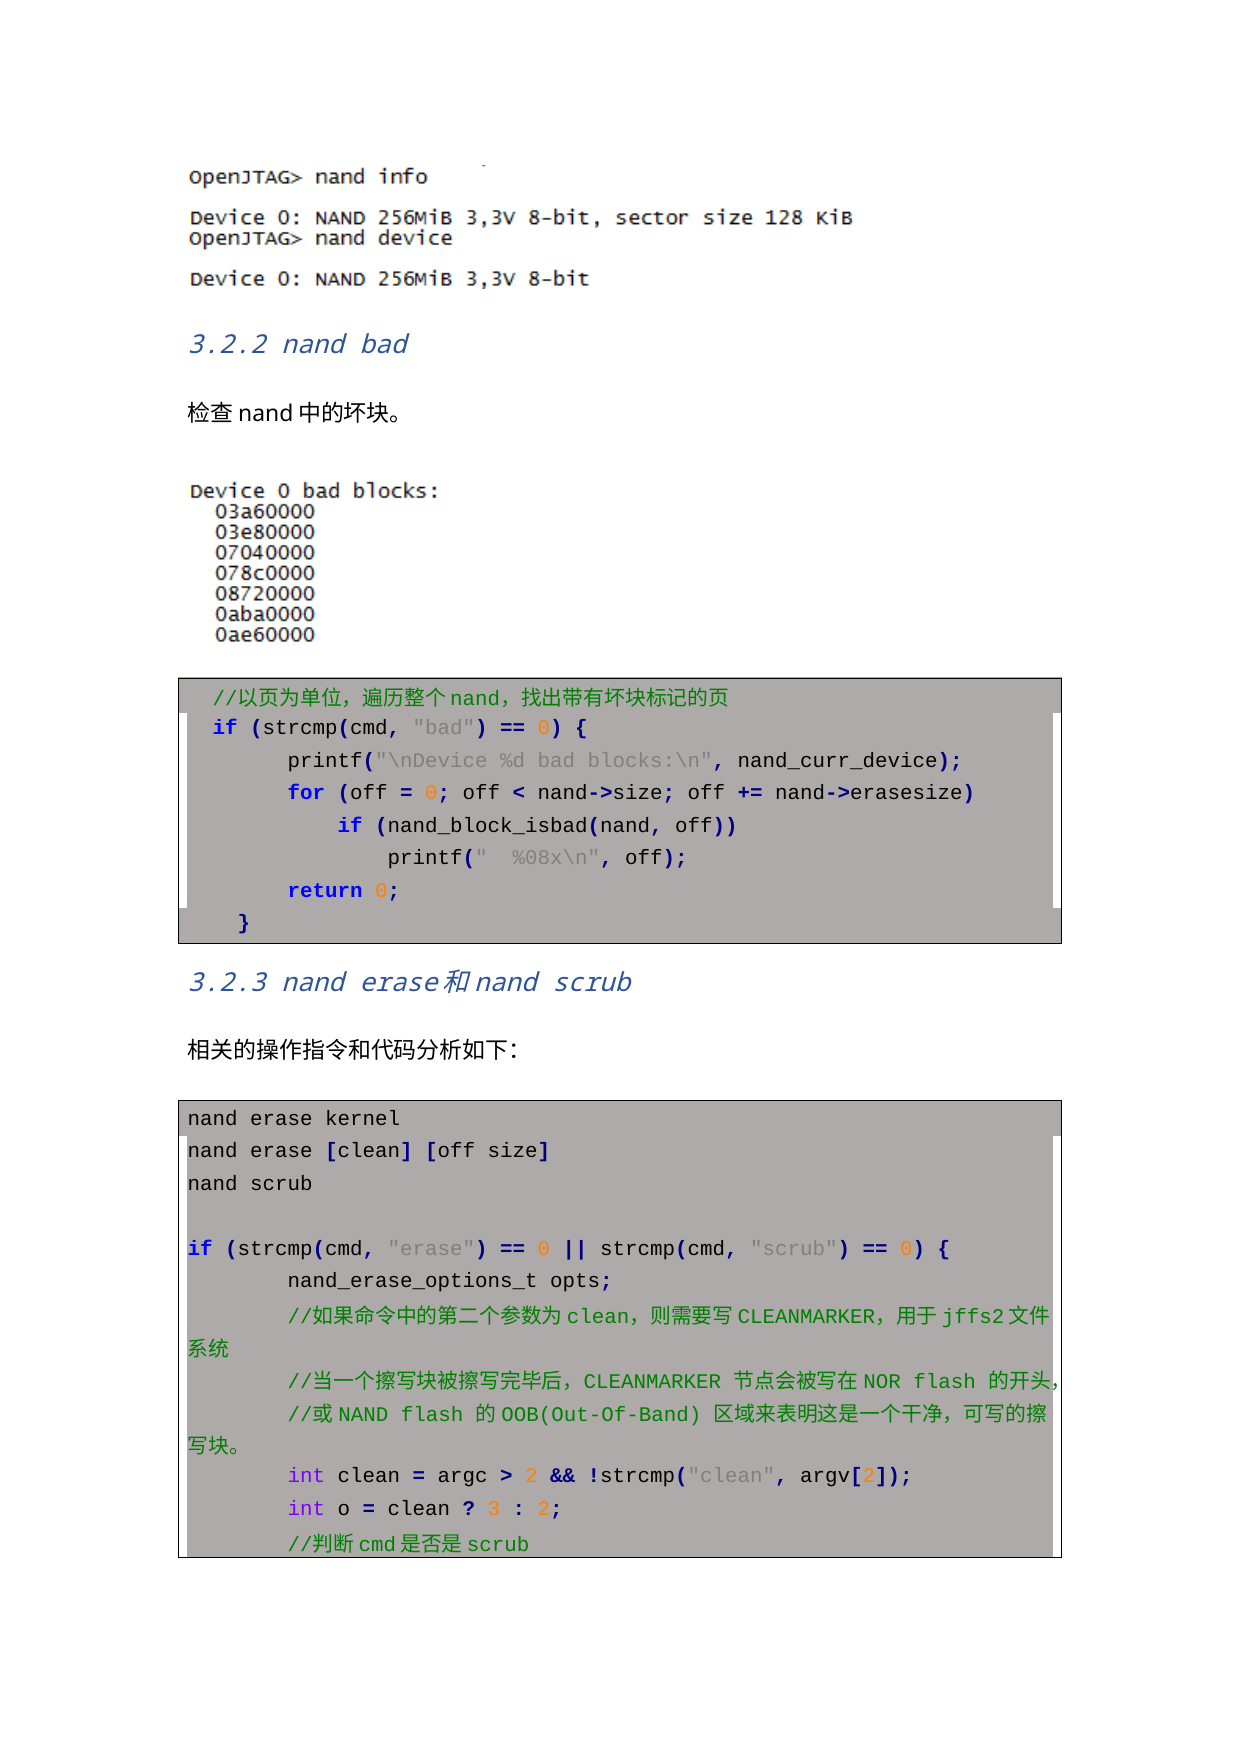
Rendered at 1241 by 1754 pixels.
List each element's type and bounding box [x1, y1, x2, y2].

picture [187, 165, 874, 289]
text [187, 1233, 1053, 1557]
picture [187, 477, 483, 645]
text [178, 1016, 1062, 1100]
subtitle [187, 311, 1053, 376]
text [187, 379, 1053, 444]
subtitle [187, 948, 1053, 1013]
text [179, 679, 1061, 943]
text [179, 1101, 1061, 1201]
